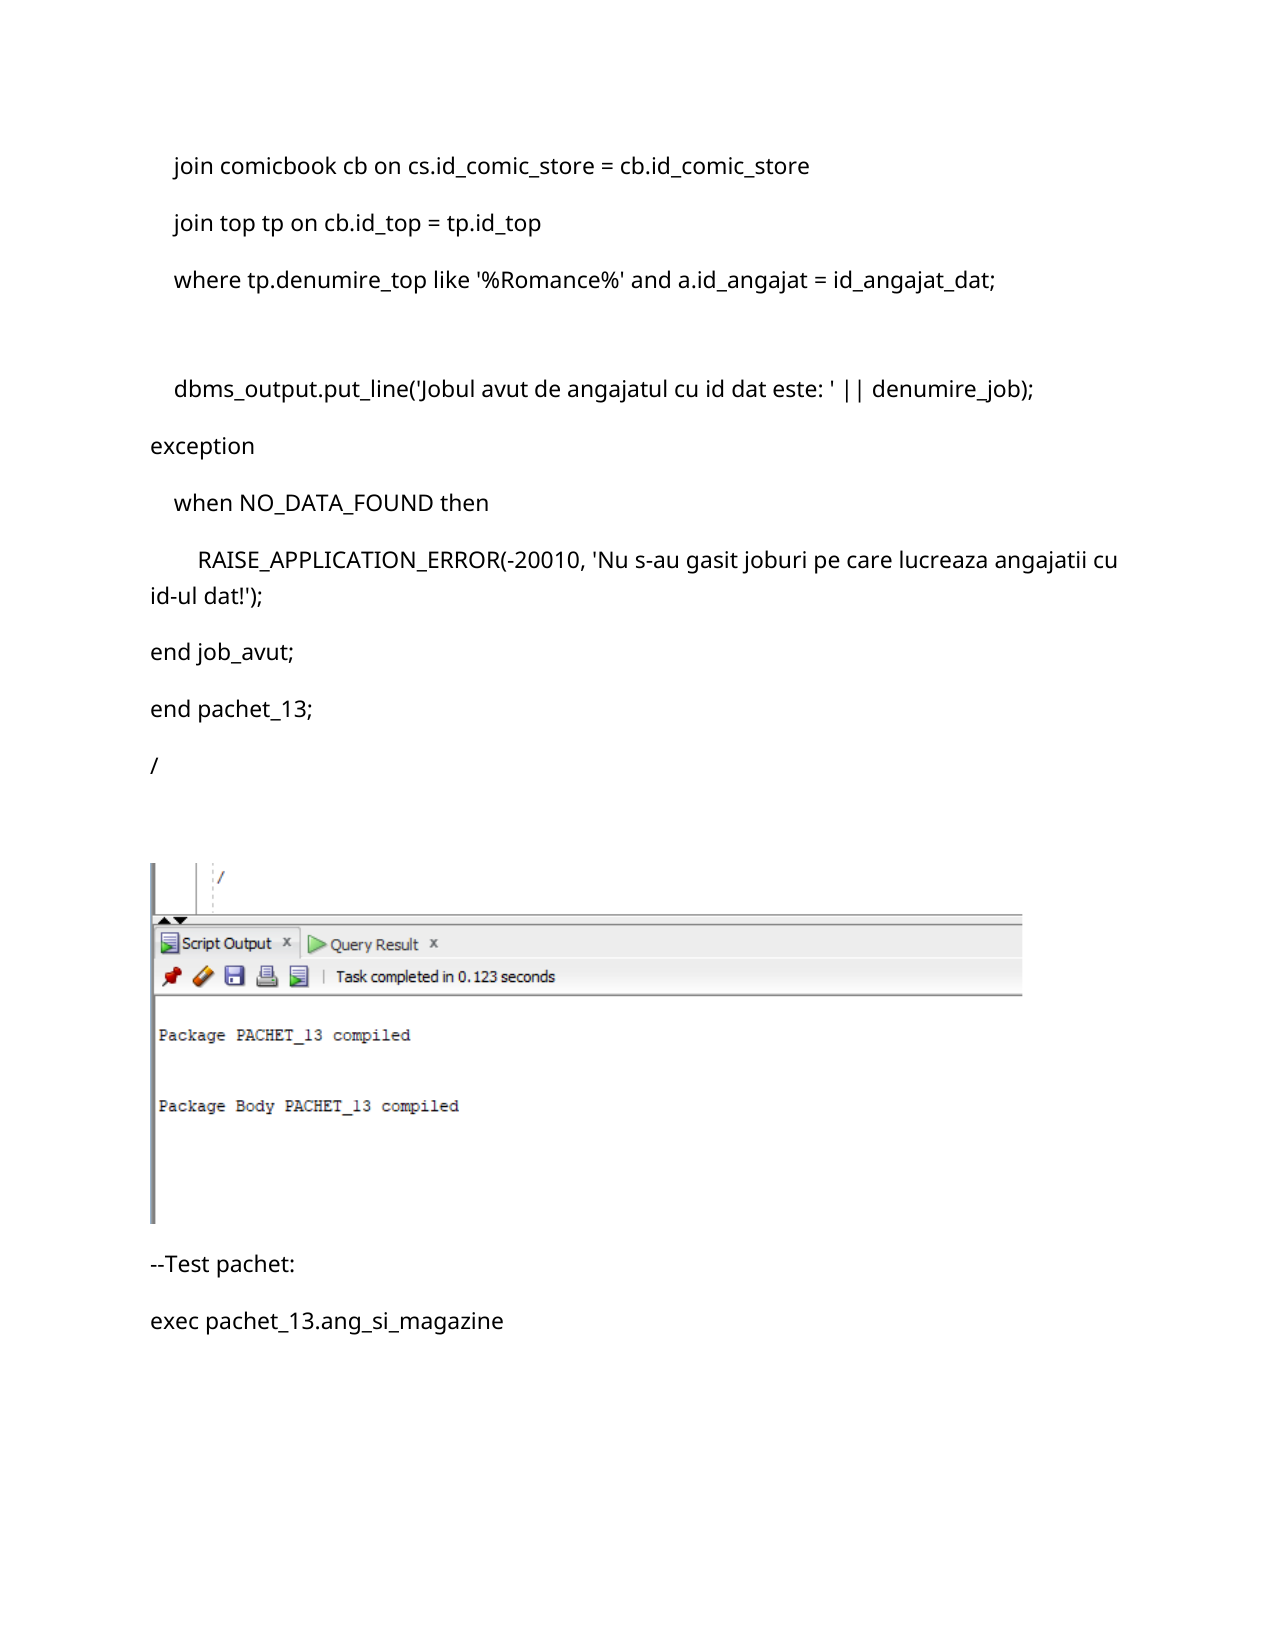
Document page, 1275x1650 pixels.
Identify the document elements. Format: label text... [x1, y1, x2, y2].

text RAISE_APPLICATION_ERROR(-20010, 'Nu s-au gasit joburi pe care lucreaza angajatii cu id-ul dat!'); [150, 544, 1125, 611]
text where tp.denumire_top like '%Romance%' and a.id_angajat = id_angajat_dat; [150, 263, 1125, 295]
picture [150, 863, 1023, 1224]
text when NO_DATA_FOUND then [150, 487, 1125, 518]
text end pachet_13; [150, 693, 1125, 724]
text exec pachet_13.ang_si_magazine [150, 1305, 1125, 1336]
text --Test pachet: [150, 1248, 1125, 1280]
text / [150, 750, 1125, 781]
text end job_avut; [150, 636, 1125, 668]
text join top tp on cb.id_top = tp.id_top [150, 207, 1125, 238]
text dbms_output.put_line('Jobul avut de angajatul cu id dat este: ' || denumire_job); [150, 373, 1125, 404]
text exception [150, 430, 1125, 461]
text join comicbook cb on cs.id_comic_store = cb.id_comic_store [150, 150, 1125, 181]
